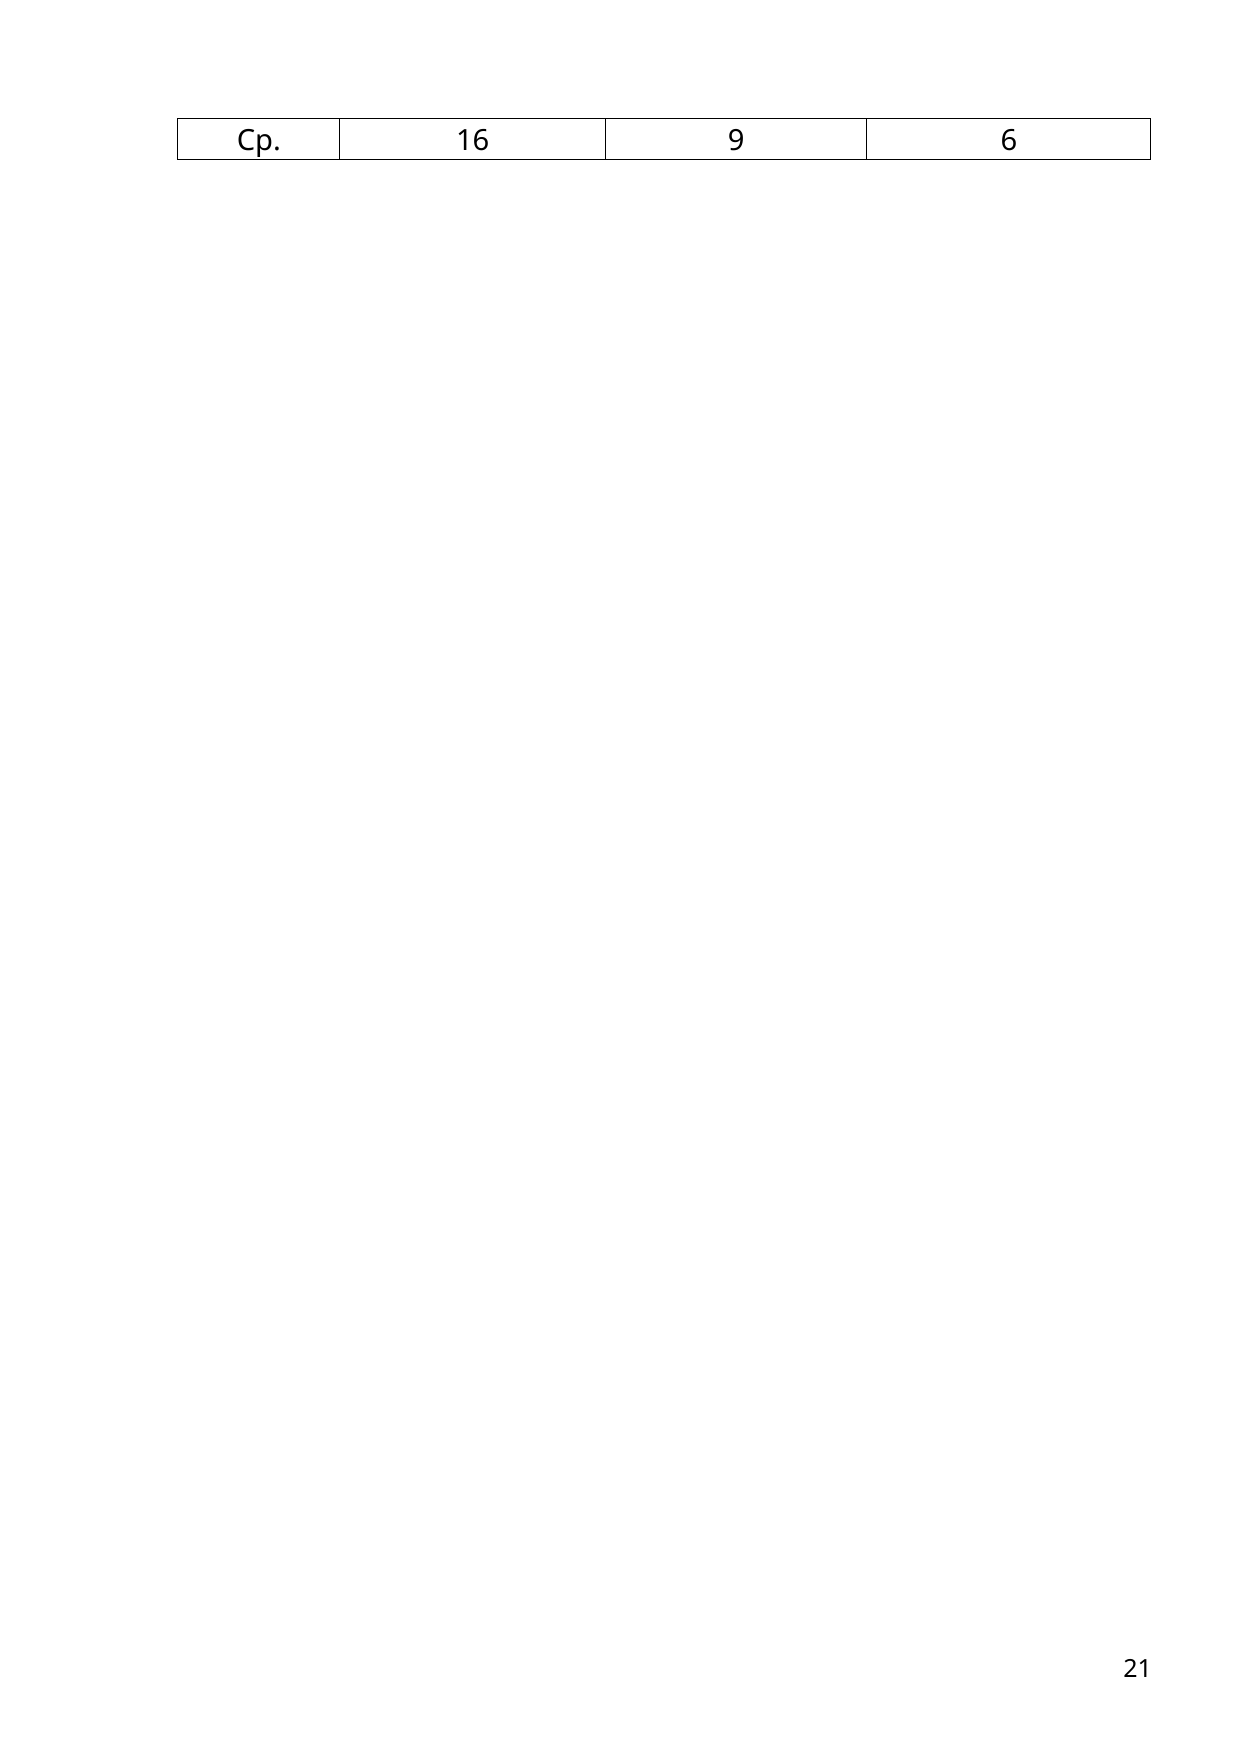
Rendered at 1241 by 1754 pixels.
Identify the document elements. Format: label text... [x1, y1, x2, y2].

table_cell 16 [340, 119, 605, 159]
table_cell Ср. [178, 119, 339, 159]
table_cell 6 [867, 119, 1150, 159]
table_cell 9 [606, 119, 866, 159]
